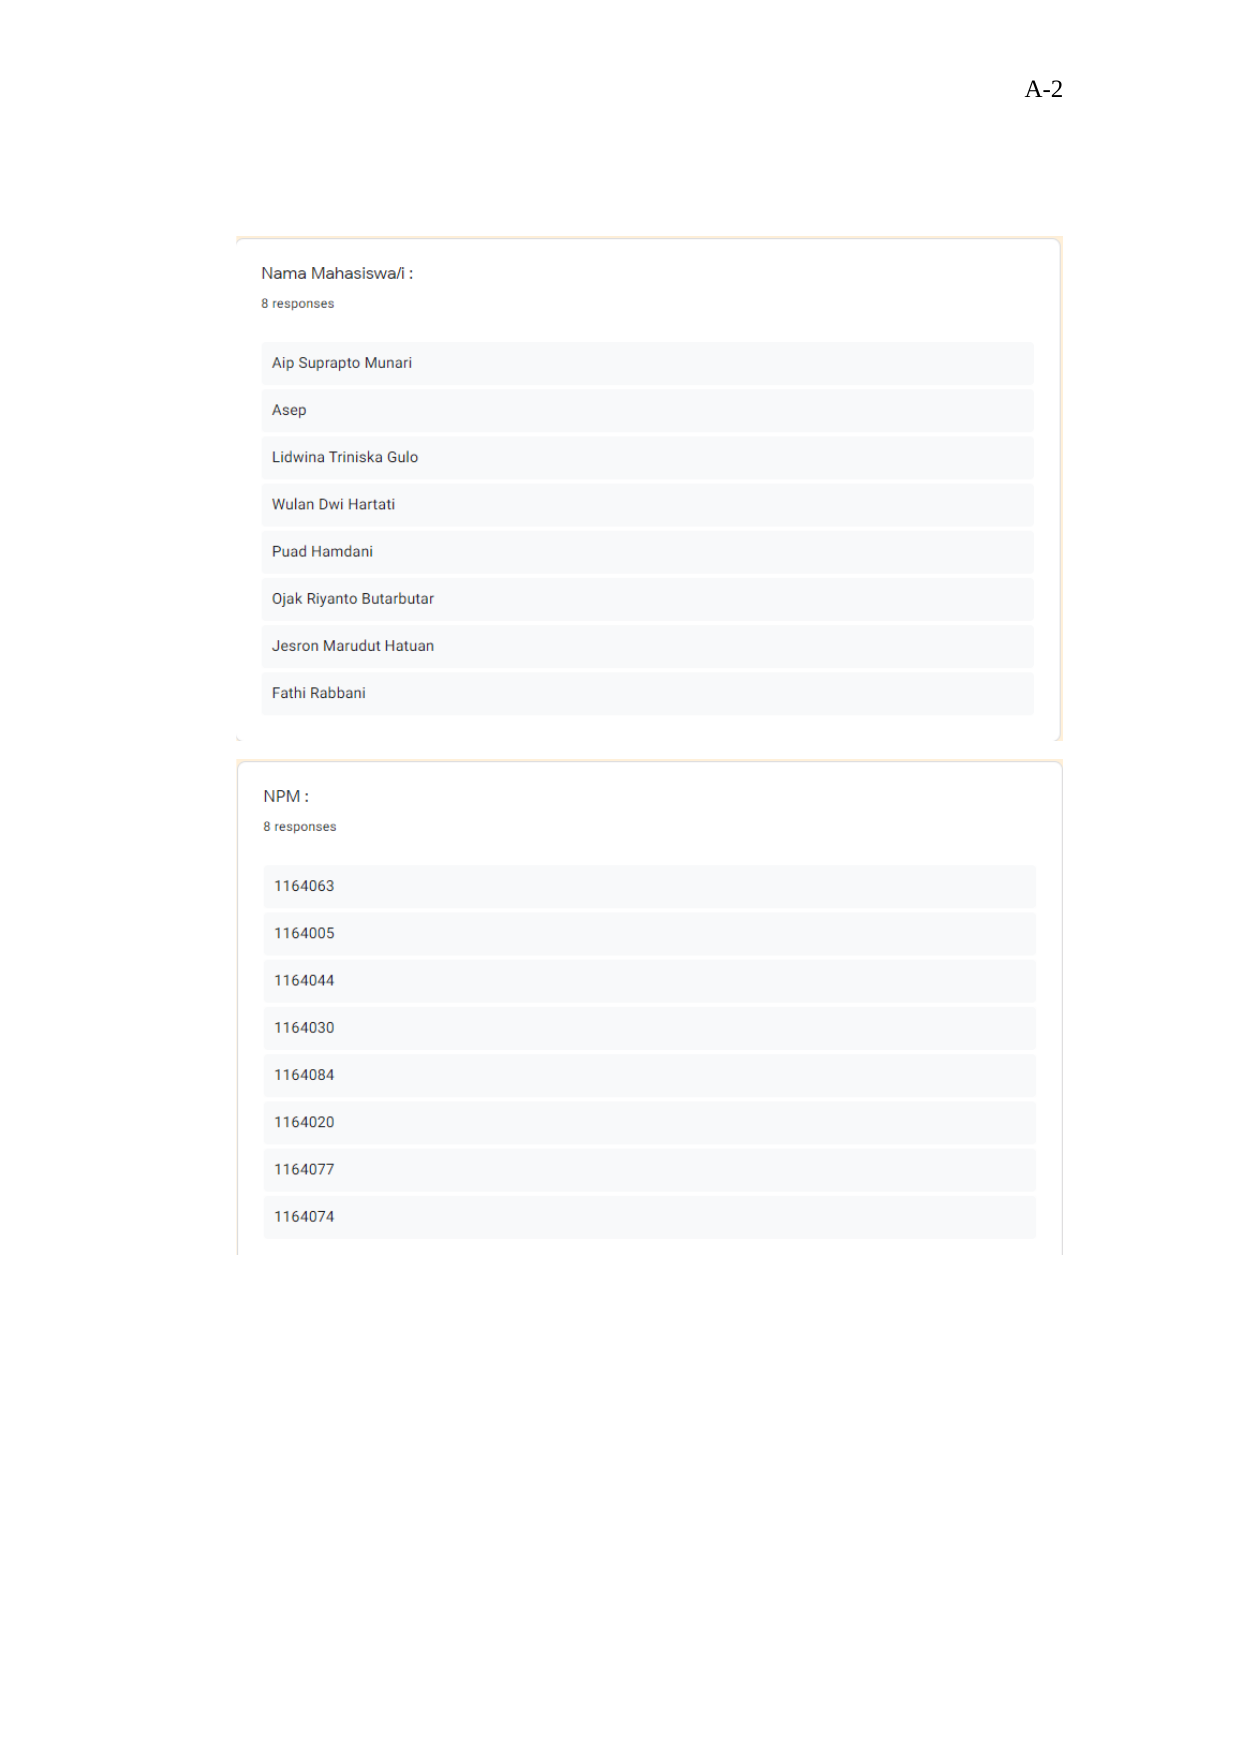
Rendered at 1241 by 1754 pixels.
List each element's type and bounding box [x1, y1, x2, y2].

picture [236, 759, 1063, 1255]
picture [236, 236, 1063, 741]
